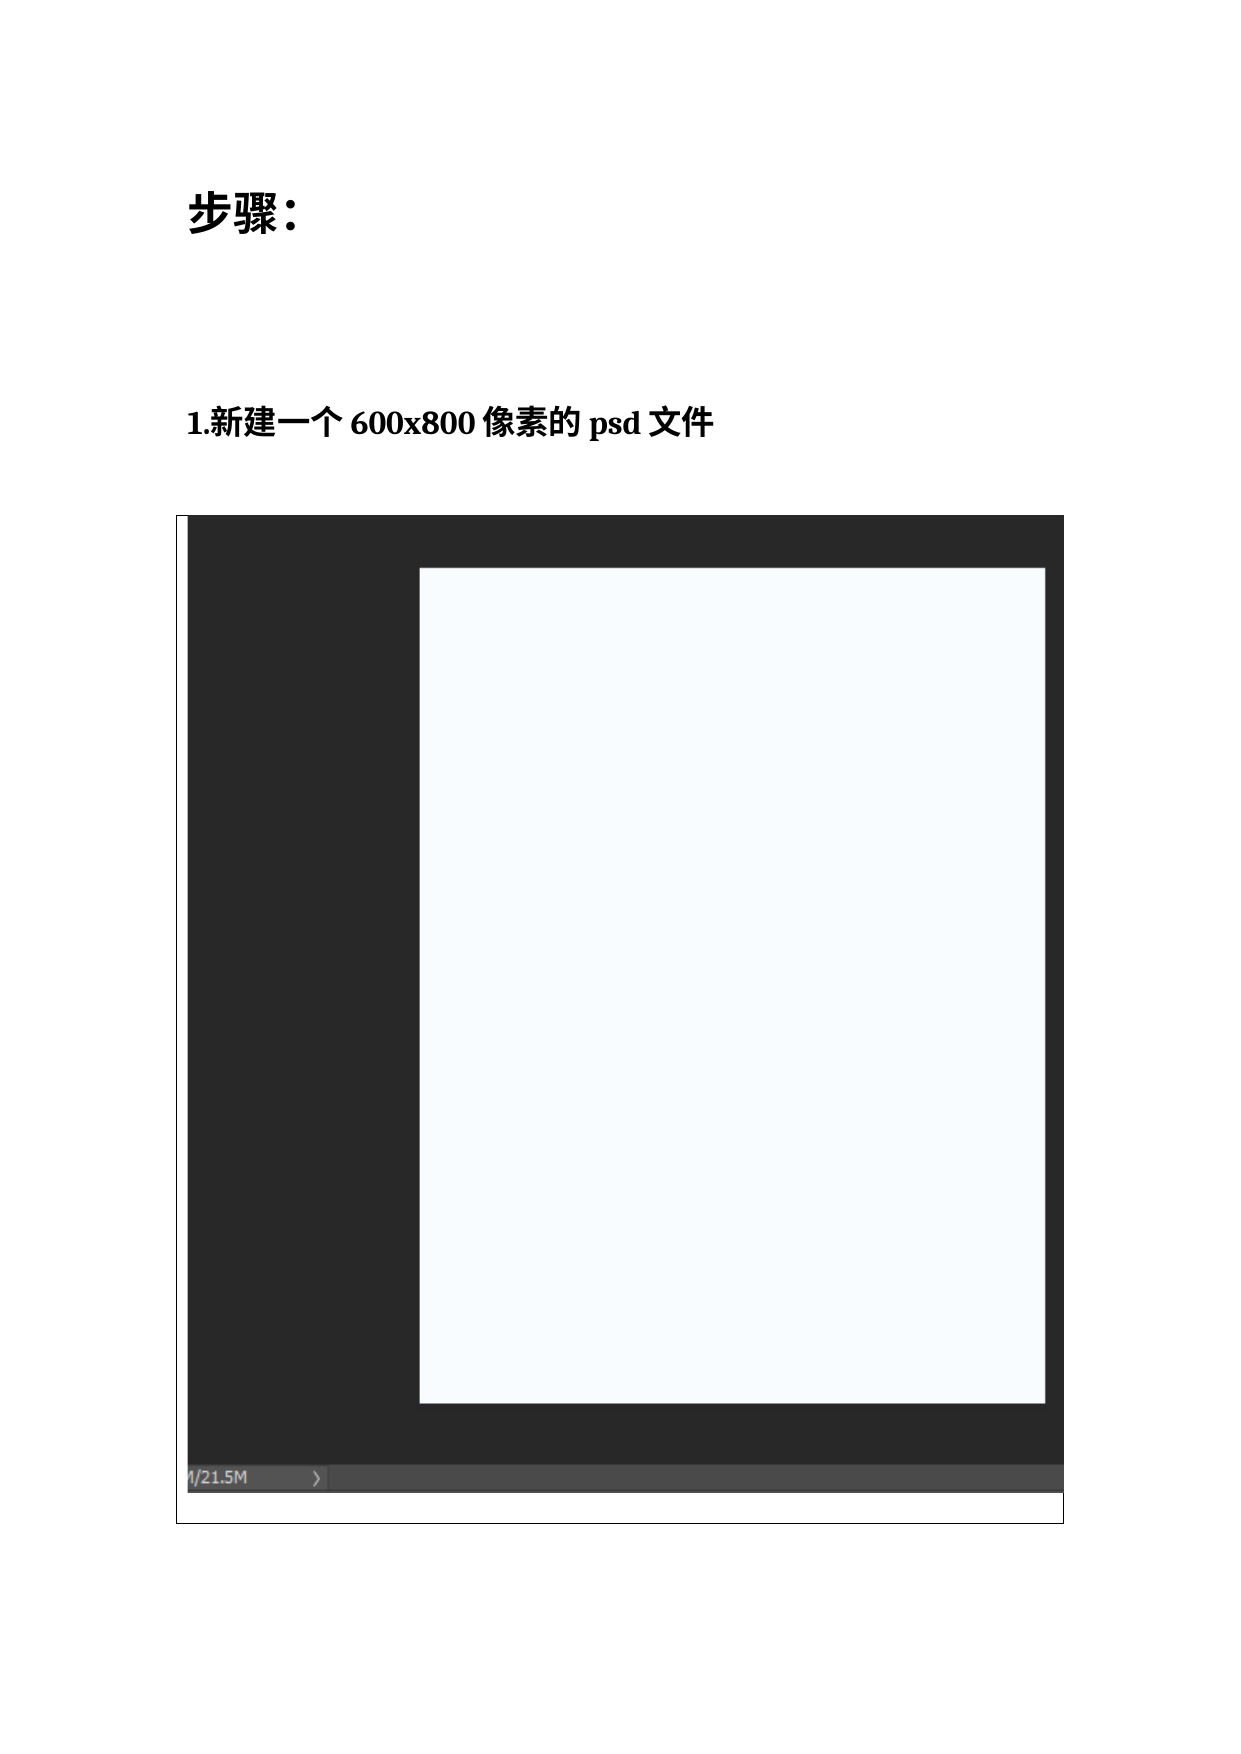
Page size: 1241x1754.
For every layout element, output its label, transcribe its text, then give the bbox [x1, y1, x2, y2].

subtitle 步骤： [187, 162, 1053, 259]
subtitle 1.新建一个600x800像素的psd文件 [187, 387, 1053, 452]
table_header [177, 516, 1063, 1523]
picture [187, 515, 1064, 1493]
